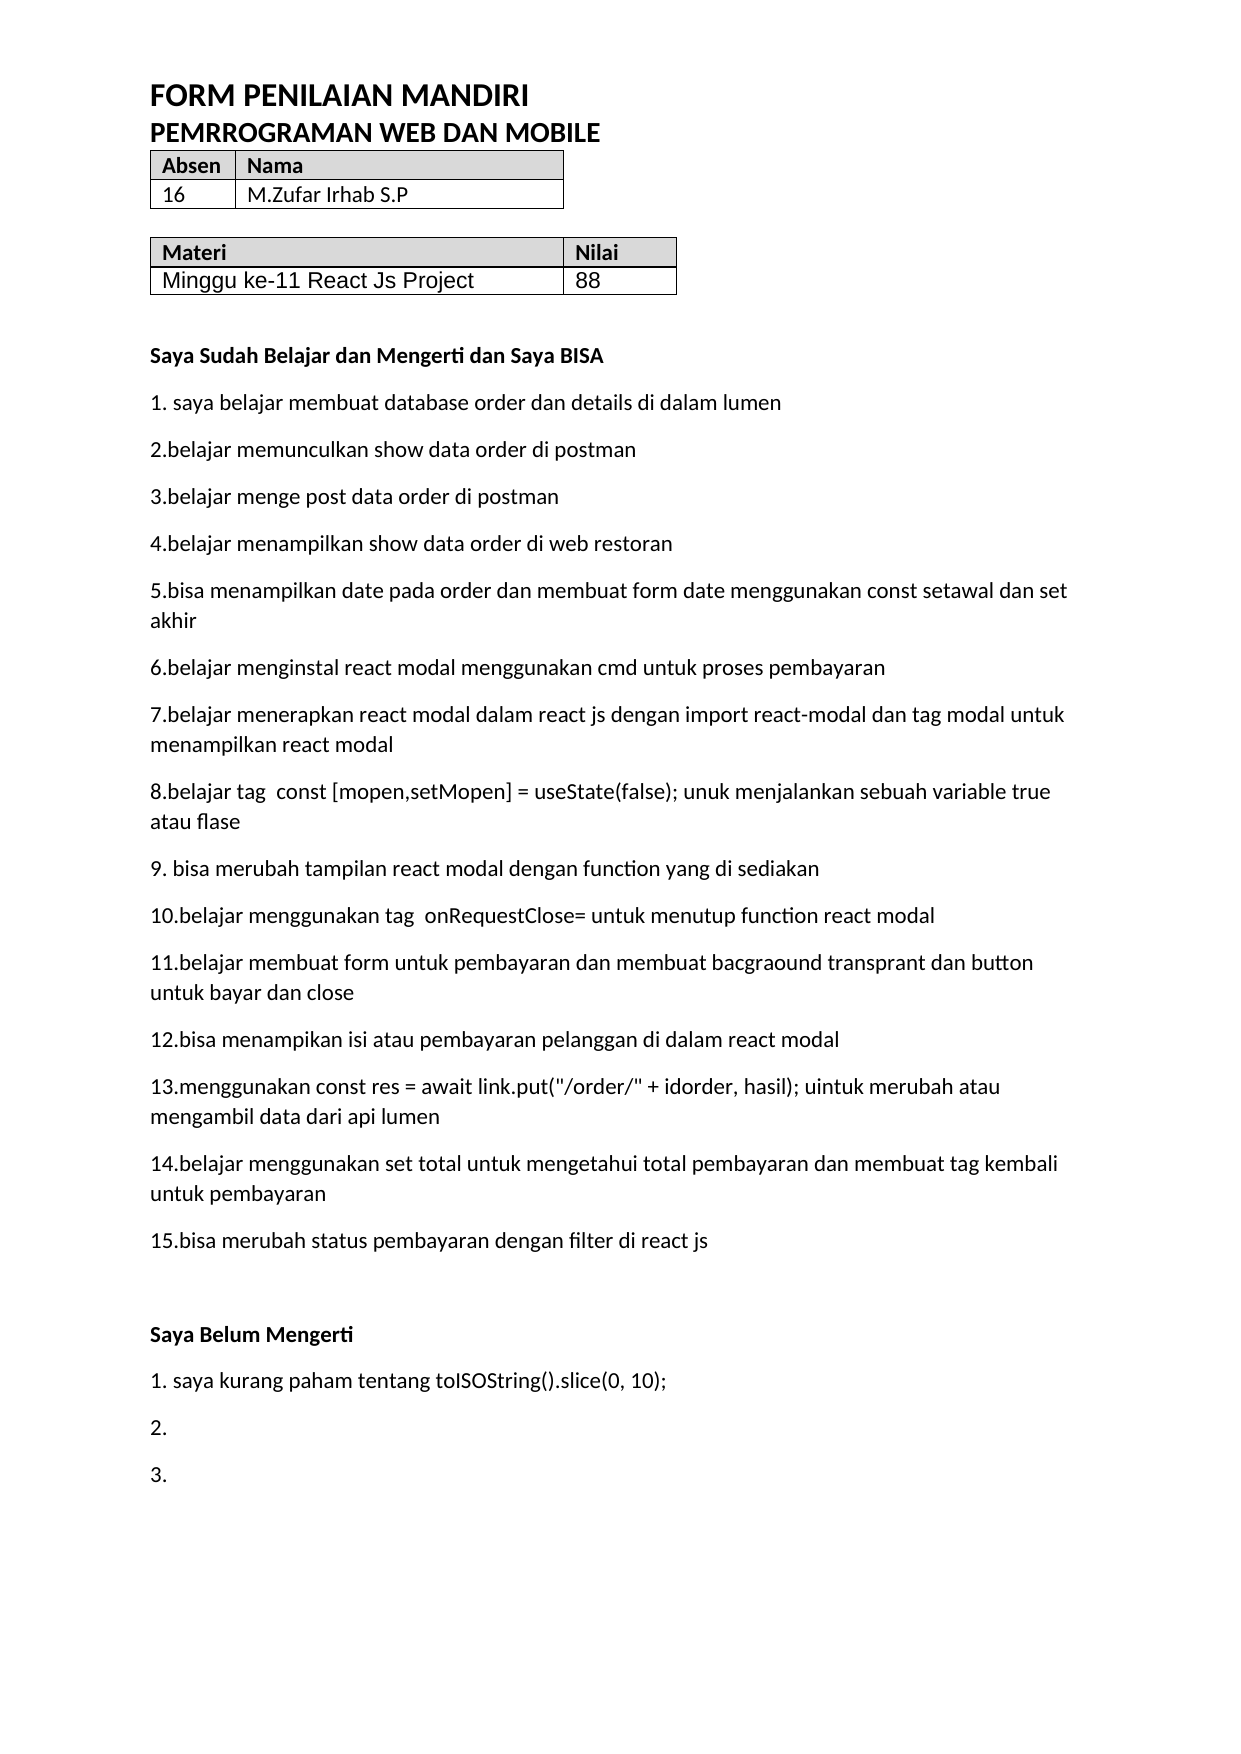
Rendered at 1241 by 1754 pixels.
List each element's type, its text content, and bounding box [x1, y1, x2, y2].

text 1. saya kurang paham tentang toISOString().slice(0, 10); [150, 1367, 1090, 1395]
table_cell Minggu ke-11 React Js Project [151, 268, 563, 294]
text 5.bisa menampilkan date pada order dan membuat form date menggunakan const setawal dan set akhir [150, 576, 1090, 634]
text 2.belajar memunculkan show data order di postman [150, 435, 1090, 463]
text 14.belajar menggunakan set total untuk mengetahui total pembayaran dan membuat tag kembali untuk pembayaran [150, 1149, 1090, 1207]
text 9. bisa merubah tampilan react modal dengan function yang di sediakan [150, 854, 1090, 882]
table_header Nilai [564, 238, 676, 266]
text 4.belajar menampilkan show data order di web restoran [150, 529, 1090, 557]
text 2. [150, 1413, 1090, 1442]
text 10.belajar menggunakan tag onRequestClose= untuk menutup function react modal [150, 901, 1090, 929]
text 3. [150, 1460, 1090, 1488]
text 15.bisa merubah status pembayaran dengan filter di react js [150, 1226, 1090, 1254]
text Saya Sudah Belajar dan Mengerti dan Saya BISA [150, 342, 1090, 370]
text Saya Belum Mengerti [150, 1320, 1090, 1348]
text 6.belajar menginstal react modal menggunakan cmd untuk proses pembayaran [150, 653, 1090, 681]
table_cell 88 [564, 268, 676, 294]
text 8.belajar tag const [mopen,setMopen] = useState(false); unuk menjalankan sebuah variable true atau flase [150, 777, 1090, 835]
text 7.belajar menerapkan react modal dalam react js dengan import react-modal dan tag modal untuk menampilkan react modal [150, 700, 1090, 758]
text 13.menggunakan const res = await link.put("/order/" + idorder, hasil); uintuk merubah atau mengambil data dari api lumen [150, 1072, 1090, 1130]
text 3.belajar menge post data order di postman [150, 482, 1090, 510]
text 12.bisa menampikan isi atau pembayaran pelanggan di dalam react modal [150, 1025, 1090, 1053]
text 11.belajar membuat form untuk pembayaran dan membuat bacgraound transprant dan button untuk bayar dan close [150, 948, 1090, 1006]
text 1. saya belajar membuat database order dan details di dalam lumen [150, 388, 1090, 417]
table_header Materi [151, 238, 563, 266]
